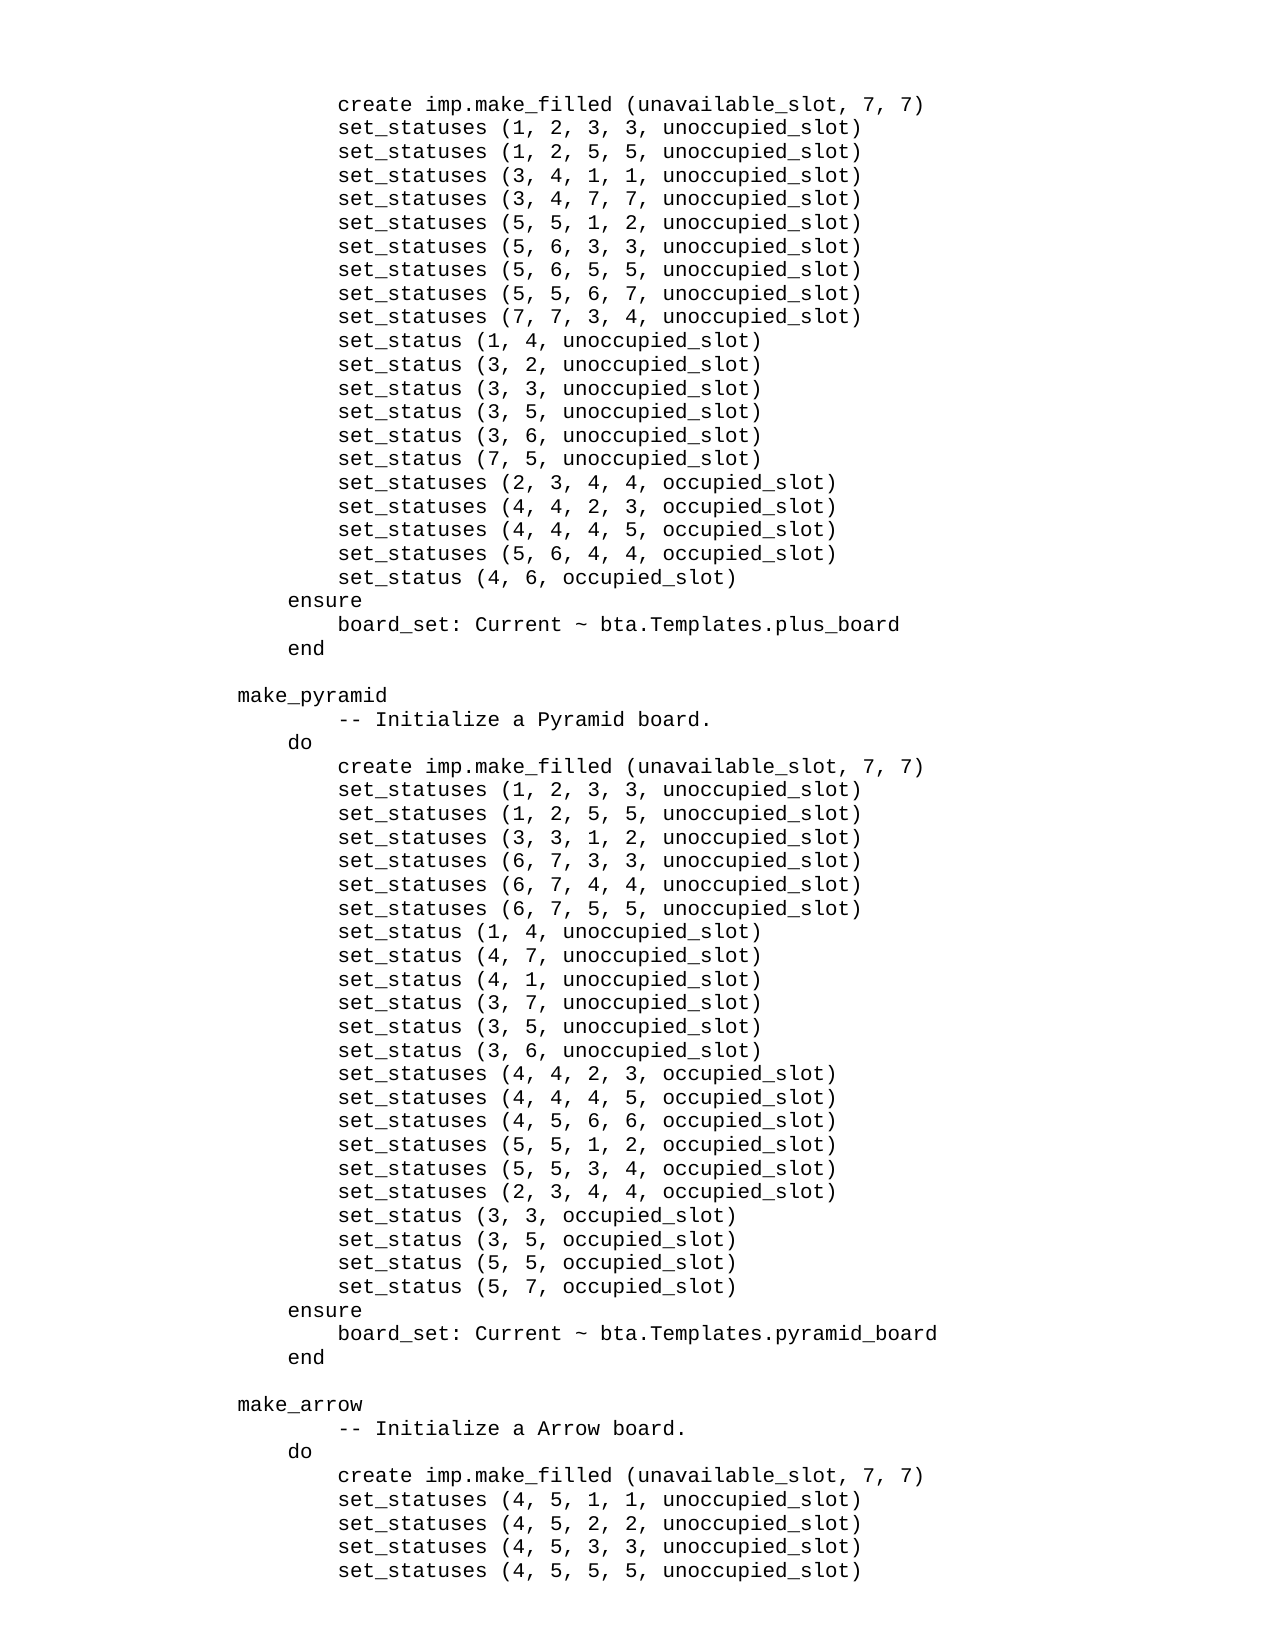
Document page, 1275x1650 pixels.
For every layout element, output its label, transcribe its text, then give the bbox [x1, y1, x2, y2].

text set_statuses (6, 7, 4, 4, unoccupied_slot) [187, 874, 1106, 898]
text set_statuses (4, 5, 6, 6, occupied_slot) [187, 1111, 1106, 1134]
text set_status (3, 5, unoccupied_slot) [187, 401, 1106, 425]
text create imp.make_filled (unavailable_slot, 7, 7) [187, 94, 1106, 117]
text create imp.make_filled (unavailable_slot, 7, 7) [187, 1465, 1106, 1489]
text ensure [187, 1300, 1106, 1323]
text set_status (5, 5, occupied_slot) [187, 1252, 1106, 1276]
text set_statuses (4, 5, 3, 3, unoccupied_slot) [187, 1536, 1106, 1560]
text set_status (3, 3, unoccupied_slot) [187, 377, 1106, 401]
text set_statuses (4, 4, 2, 3, occupied_slot) [187, 496, 1106, 519]
text set_statuses (5, 5, 1, 2, occupied_slot) [187, 1134, 1106, 1158]
text set_statuses (4, 4, 2, 3, occupied_slot) [187, 1063, 1106, 1087]
text set_statuses (5, 6, 5, 5, unoccupied_slot) [187, 259, 1106, 283]
text set_status (3, 2, unoccupied_slot) [187, 354, 1106, 377]
text set_statuses (4, 5, 2, 2, unoccupied_slot) [187, 1512, 1106, 1536]
text set_status (3, 5, occupied_slot) [187, 1229, 1106, 1252]
text set_statuses (5, 5, 6, 7, unoccupied_slot) [187, 283, 1106, 307]
text set_statuses (4, 5, 5, 5, unoccupied_slot) [187, 1560, 1106, 1583]
text set_status (1, 4, unoccupied_slot) [187, 921, 1106, 945]
text set_statuses (4, 4, 4, 5, occupied_slot) [187, 1087, 1106, 1111]
text set_statuses (5, 6, 4, 4, occupied_slot) [187, 543, 1106, 567]
text set_statuses (3, 3, 1, 2, unoccupied_slot) [187, 827, 1106, 850]
text set_statuses (1, 2, 3, 3, unoccupied_slot) [187, 779, 1106, 803]
text make_pyramid [187, 685, 1106, 708]
text -- Initialize a Arrow board. [187, 1418, 1106, 1442]
text set_status (4, 6, occupied_slot) [187, 567, 1106, 590]
text set_status (3, 5, unoccupied_slot) [187, 1016, 1106, 1039]
text set_status (1, 4, unoccupied_slot) [187, 330, 1106, 354]
text set_status (4, 1, unoccupied_slot) [187, 969, 1106, 992]
text set_statuses (5, 5, 1, 2, unoccupied_slot) [187, 212, 1106, 236]
text set_statuses (2, 3, 4, 4, occupied_slot) [187, 472, 1106, 496]
text do [187, 732, 1106, 756]
text set_status (4, 7, unoccupied_slot) [187, 945, 1106, 969]
text set_status (3, 6, unoccupied_slot) [187, 425, 1106, 448]
text make_arrow [187, 1394, 1106, 1418]
text set_statuses (4, 4, 4, 5, occupied_slot) [187, 519, 1106, 543]
text set_statuses (6, 7, 3, 3, unoccupied_slot) [187, 850, 1106, 874]
text set_status (3, 7, unoccupied_slot) [187, 992, 1106, 1016]
text set_statuses (3, 4, 1, 1, unoccupied_slot) [187, 165, 1106, 188]
text set_statuses (3, 4, 7, 7, unoccupied_slot) [187, 188, 1106, 212]
text set_statuses (7, 7, 3, 4, unoccupied_slot) [187, 307, 1106, 330]
text end [187, 638, 1106, 661]
text set_statuses (1, 2, 5, 5, unoccupied_slot) [187, 803, 1106, 827]
text do [187, 1442, 1106, 1465]
text set_statuses (4, 5, 1, 1, unoccupied_slot) [187, 1489, 1106, 1512]
text board_set: Current ~ bta.Templates.plus_board [187, 614, 1106, 638]
text board_set: Current ~ bta.Templates.pyramid_board [187, 1323, 1106, 1347]
text set_statuses (1, 2, 5, 5, unoccupied_slot) [187, 141, 1106, 165]
text -- Initialize a Pyramid board. [187, 708, 1106, 732]
text set_status (7, 5, unoccupied_slot) [187, 448, 1106, 472]
text set_status (3, 3, occupied_slot) [187, 1205, 1106, 1229]
text set_status (5, 7, occupied_slot) [187, 1276, 1106, 1300]
text set_statuses (5, 6, 3, 3, unoccupied_slot) [187, 236, 1106, 259]
text set_statuses (2, 3, 4, 4, occupied_slot) [187, 1181, 1106, 1205]
text create imp.make_filled (unavailable_slot, 7, 7) [187, 756, 1106, 779]
text set_statuses (5, 5, 3, 4, occupied_slot) [187, 1158, 1106, 1181]
text set_status (3, 6, unoccupied_slot) [187, 1039, 1106, 1063]
text set_statuses (1, 2, 3, 3, unoccupied_slot) [187, 117, 1106, 141]
text set_statuses (6, 7, 5, 5, unoccupied_slot) [187, 898, 1106, 921]
text end [187, 1347, 1106, 1371]
text ensure [187, 590, 1106, 614]
